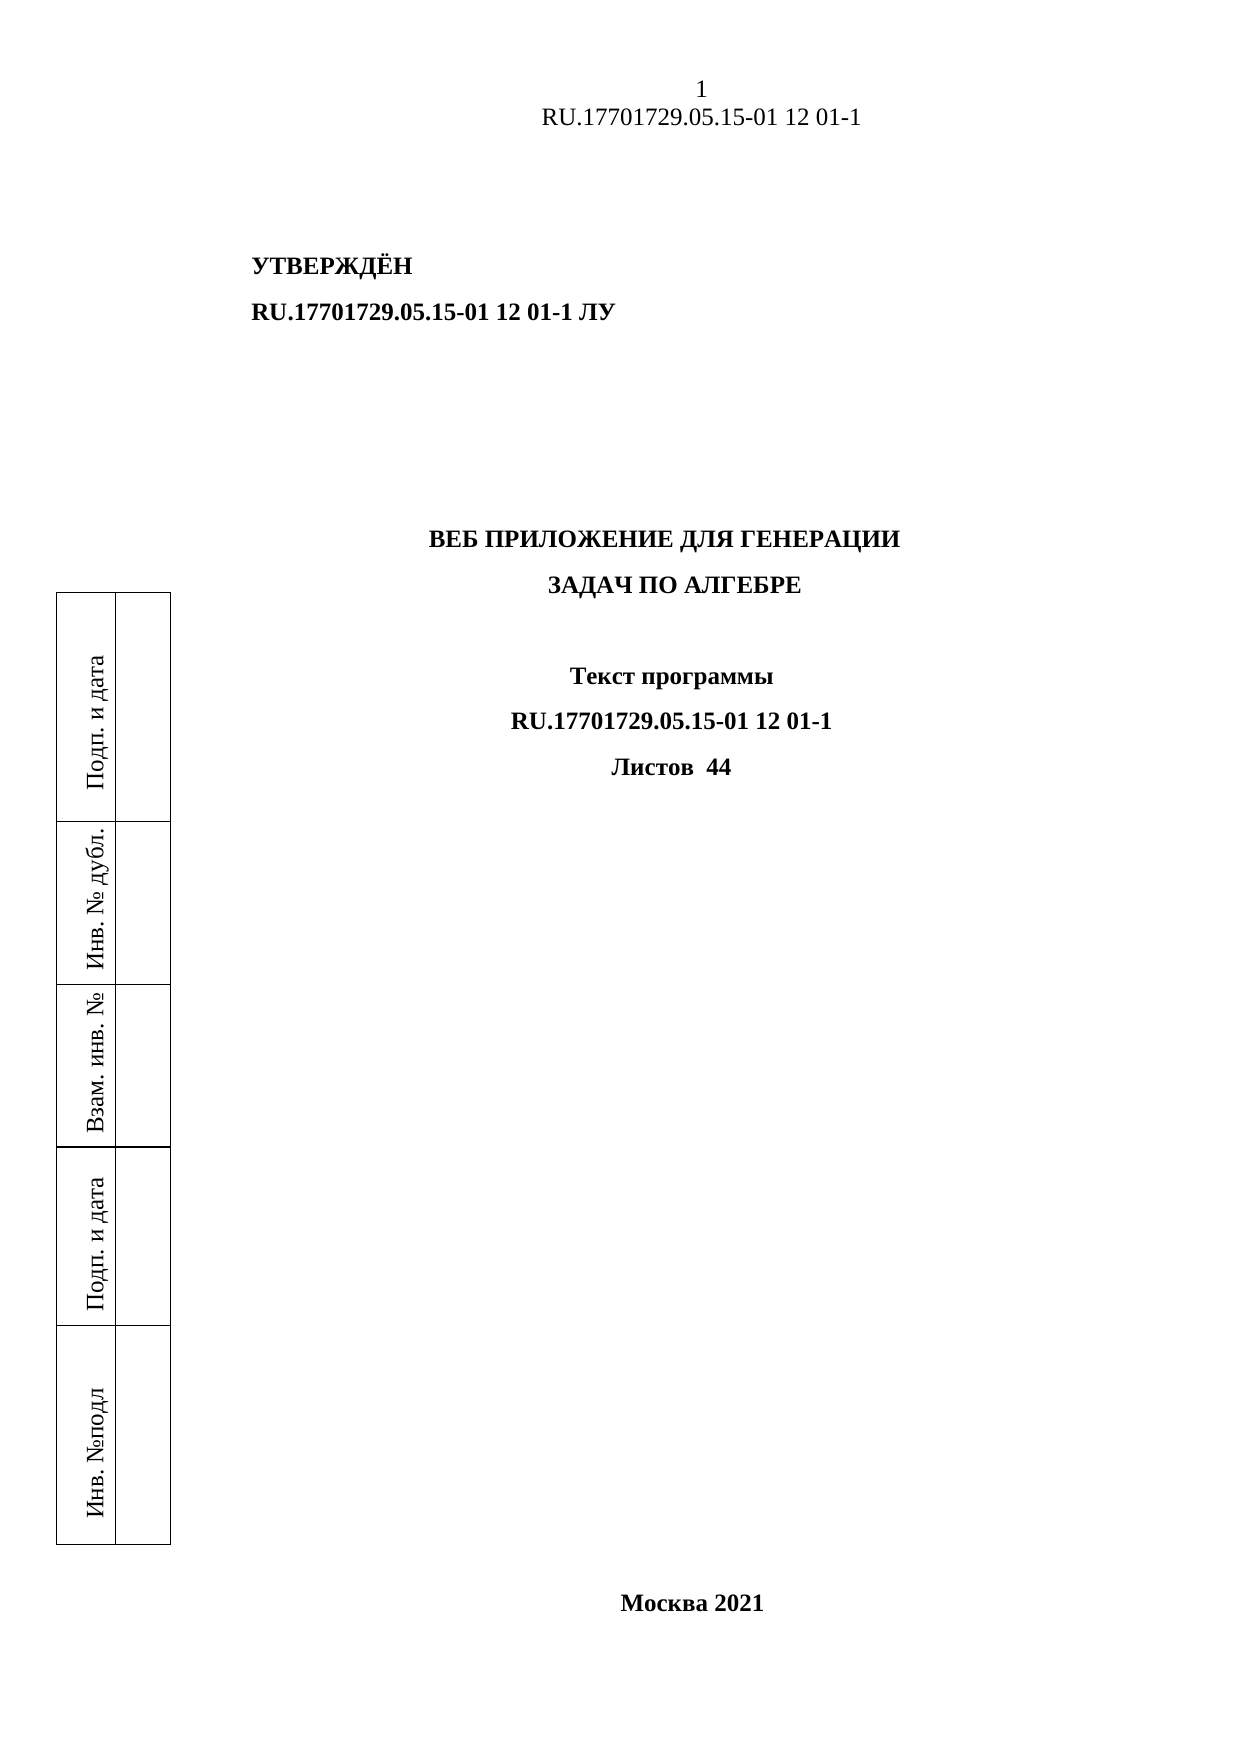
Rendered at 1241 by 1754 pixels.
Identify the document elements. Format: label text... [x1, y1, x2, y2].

text Текст программы [177, 661, 1152, 689]
text Москва 2021 [546, 1588, 1152, 1617]
text ЗАДАЧ ПО АЛГЕБРЕ [177, 570, 1152, 598]
text Листов 44 [177, 752, 1152, 781]
text УТВЕРЖДЁН [177, 251, 1152, 280]
text ВЕБ ПРИЛОЖЕНИЕ ДЛЯ ГЕНЕРАЦИИ [177, 524, 1152, 553]
text RU.17701729.05.15-01 12 01-1 ЛУ [177, 297, 1152, 325]
text RU.17701729.05.15-01 12 01-1 [177, 706, 1152, 735]
